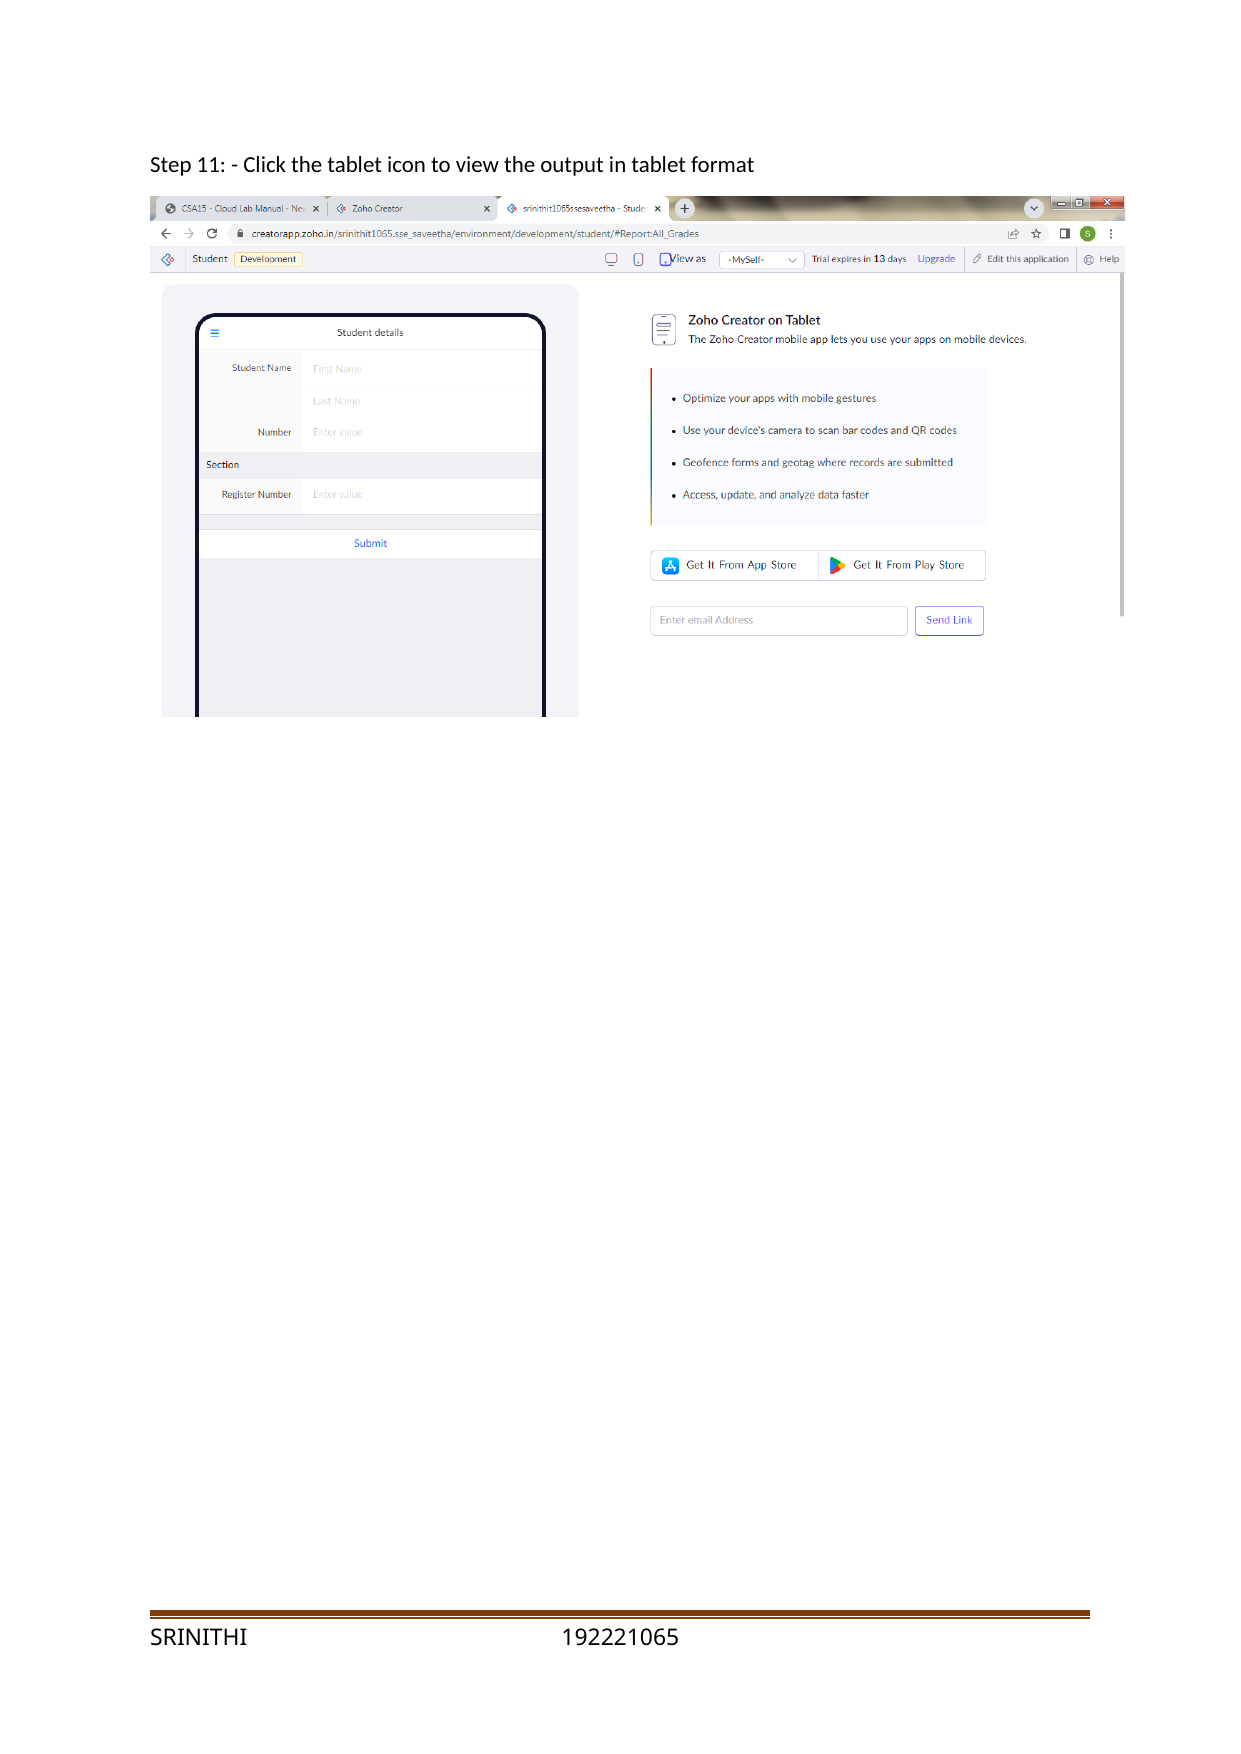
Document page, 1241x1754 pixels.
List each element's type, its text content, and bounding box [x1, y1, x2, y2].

text Step 11: - Click the tablet icon to view the output in tablet format [150, 150, 1090, 178]
picture [150, 196, 1125, 717]
